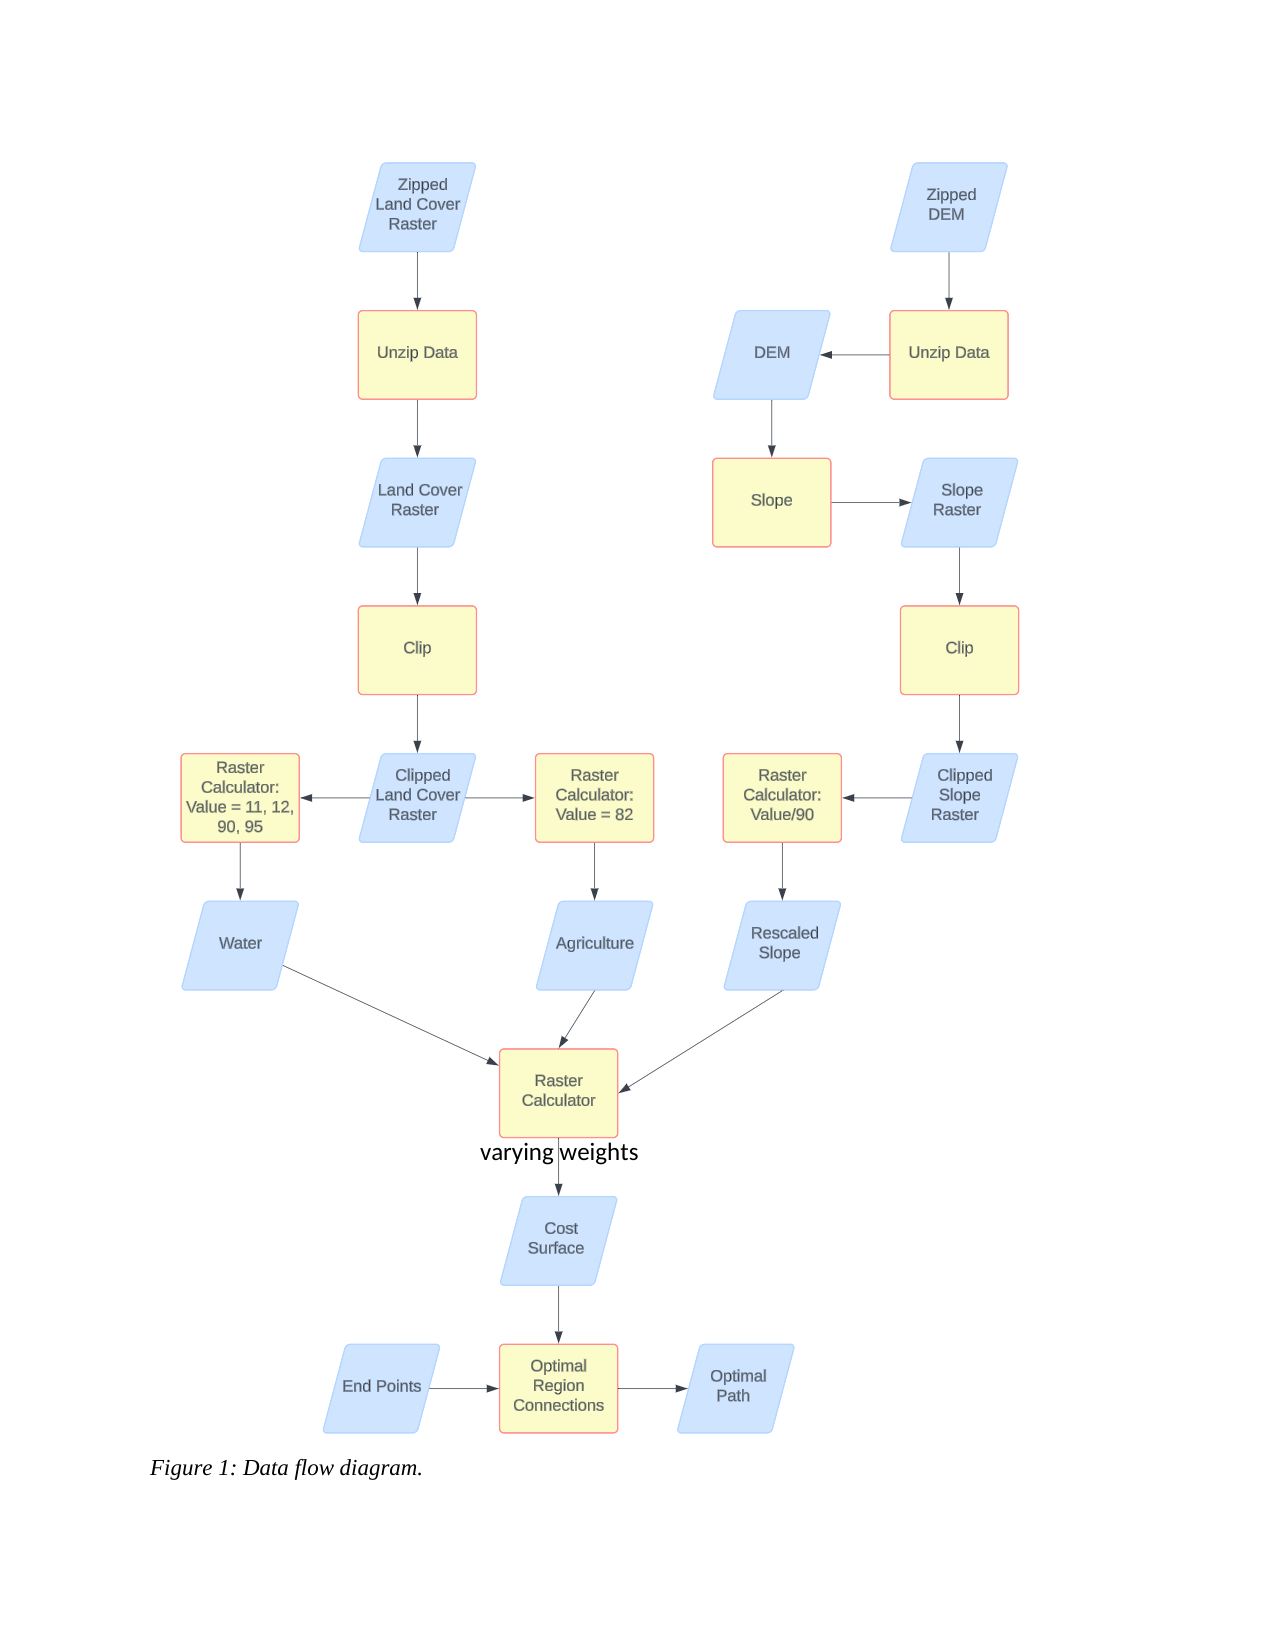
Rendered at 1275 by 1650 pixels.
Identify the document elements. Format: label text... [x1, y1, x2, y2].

picture [150, 150, 1032, 1455]
text Figure 1: Data flow diagram. [150, 1454, 1125, 1481]
